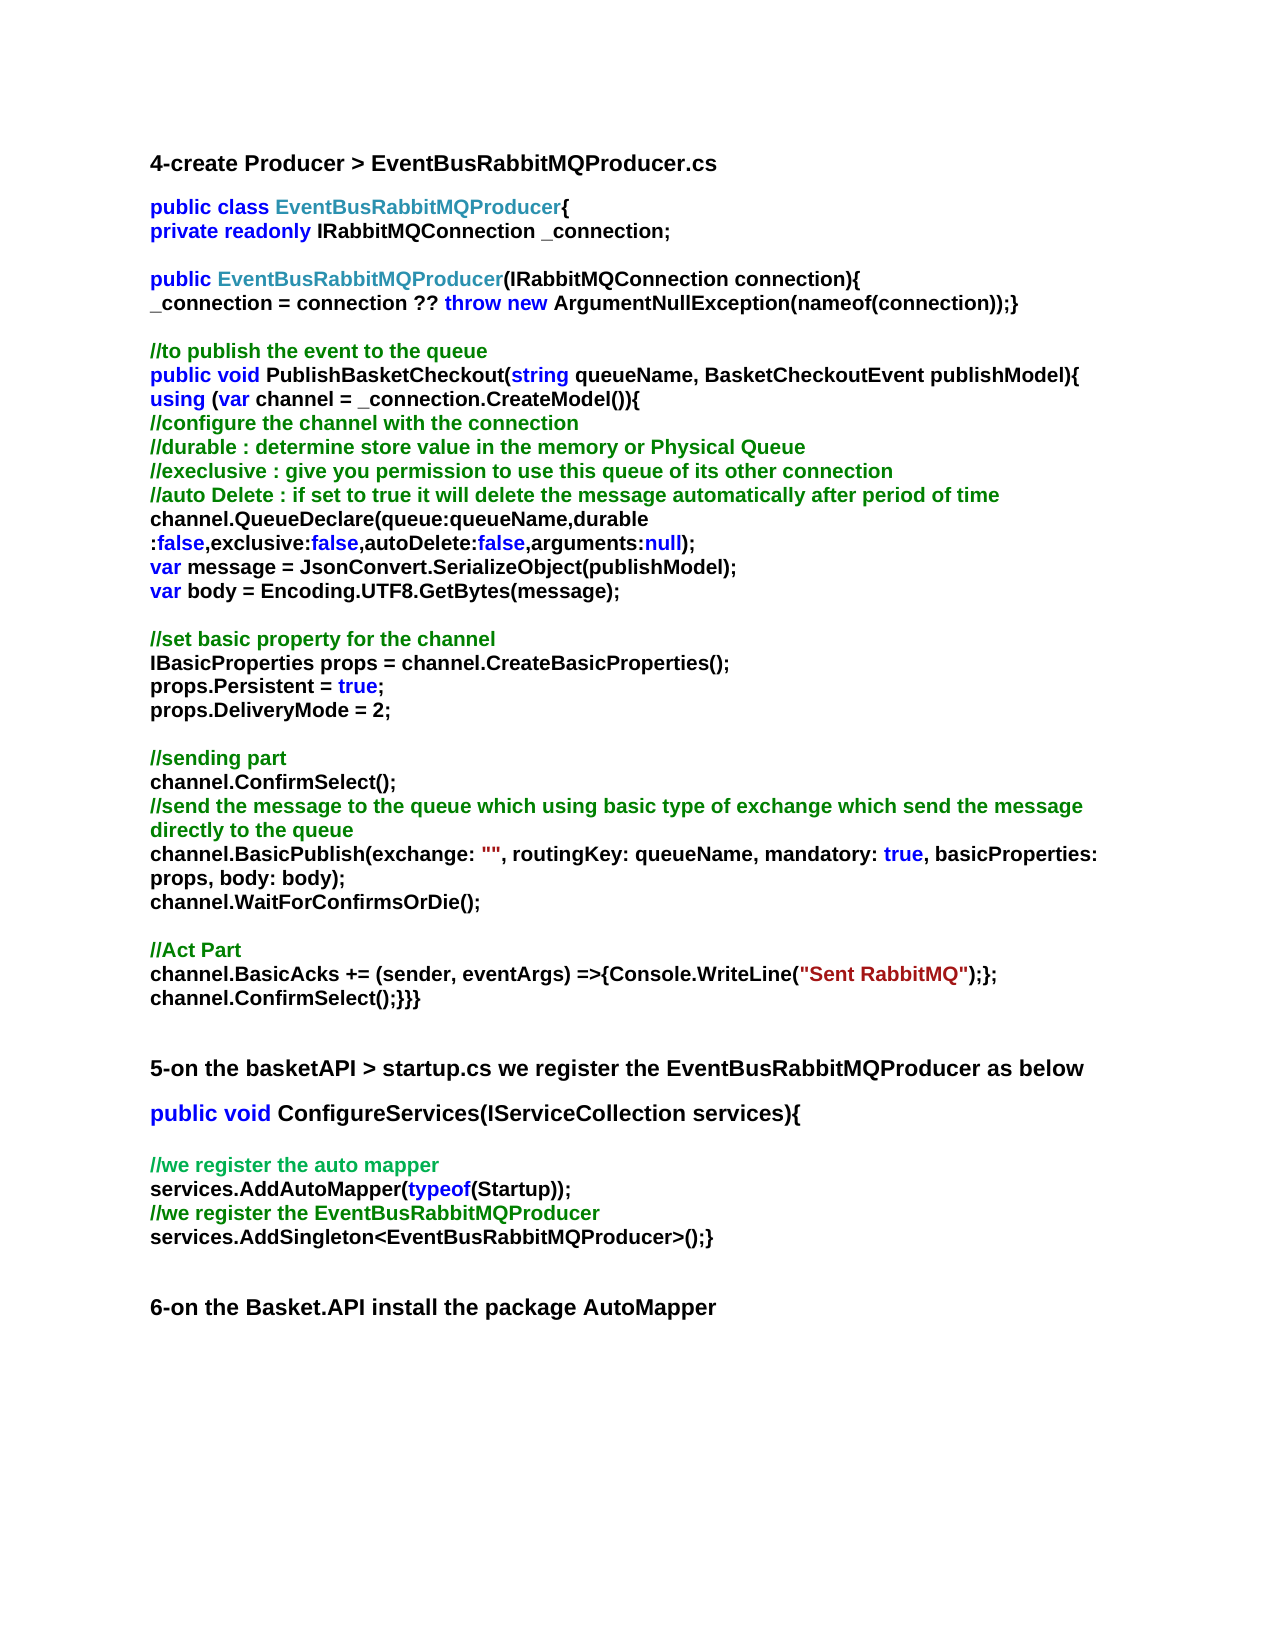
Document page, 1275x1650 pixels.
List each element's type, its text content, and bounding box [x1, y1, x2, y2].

text channel.ConfirmSelect(); [150, 770, 1125, 794]
text services.AddAutoMapper(typeof(Startup)); [150, 1177, 1125, 1201]
text 4-create Producer > EventBusRabbitMQProducer.cs [150, 150, 1125, 176]
text public EventBusRabbitMQProducer(IRabbitMQConnection connection){ [150, 267, 1125, 291]
text var message = JsonConvert.SerializeObject(publishModel); [150, 554, 1125, 578]
text using (var channel = _connection.CreateModel()){ [150, 387, 1125, 411]
text 5-on the basketAPI > startup.cs we register the EventBusRabbitMQProducer as below [150, 1055, 1125, 1081]
text public class EventBusRabbitMQProducer{ [150, 195, 1125, 219]
text //configure the channel with the connection [150, 411, 1125, 435]
text //Act Part [150, 938, 1125, 962]
text //to publish the event to the queue [150, 339, 1125, 363]
text _connection = connection ?? throw new ArgumentNullException(nameof(connection));} [150, 291, 1125, 315]
text //sending part [150, 746, 1125, 770]
text private readonly IRabbitMQConnection _connection; [150, 219, 1125, 243]
text services.AddSingleton<EventBusRabbitMQProducer>();} [150, 1224, 1125, 1248]
text channel.BasicAcks += (sender, eventArgs) =>{Console.WriteLine("Sent RabbitMQ");}; [150, 962, 1125, 986]
text var body = Encoding.UTF8.GetBytes(message); [150, 578, 1125, 602]
text //auto Delete : if set to true it will delete the message automatically after period of time [150, 483, 1125, 507]
text //we register the EventBusRabbitMQProducer [150, 1201, 1125, 1224]
text //send the message to the queue which using basic type of exchange which send the message directly to the queue [150, 794, 1125, 842]
text //we register the auto mapper [150, 1153, 1125, 1177]
text //durable : determine store value in the memory or Physical Queue [150, 435, 1125, 459]
text //set basic property for the channel [150, 626, 1125, 650]
text channel.BasicPublish(exchange: "", routingKey: queueName, mandatory: true, basicProperties: props, body: body); [150, 842, 1125, 890]
text public void ConfigureServices(IServiceCollection services){ [150, 1100, 1125, 1126]
text public void PublishBasketCheckout(string queueName, BasketCheckoutEvent publishModel){ [150, 363, 1125, 387]
text channel.QueueDeclare(queue:queueName,durable:false,exclusive:false,autoDelete:false,arguments:null); [150, 507, 1125, 554]
text channel.WaitForConfirmsOrDie(); [150, 890, 1125, 914]
text IBasicProperties props = channel.CreateBasicProperties(); [150, 650, 1125, 674]
text props.DeliveryMode = 2; [150, 698, 1125, 722]
text props.Persistent = true; [150, 674, 1125, 698]
text 6-on the Basket.API install the package AutoMapper [150, 1293, 1125, 1320]
text //execlusive : give you permission to use this queue of its other connection [150, 459, 1125, 483]
text channel.ConfirmSelect();}}} [150, 986, 1125, 1010]
